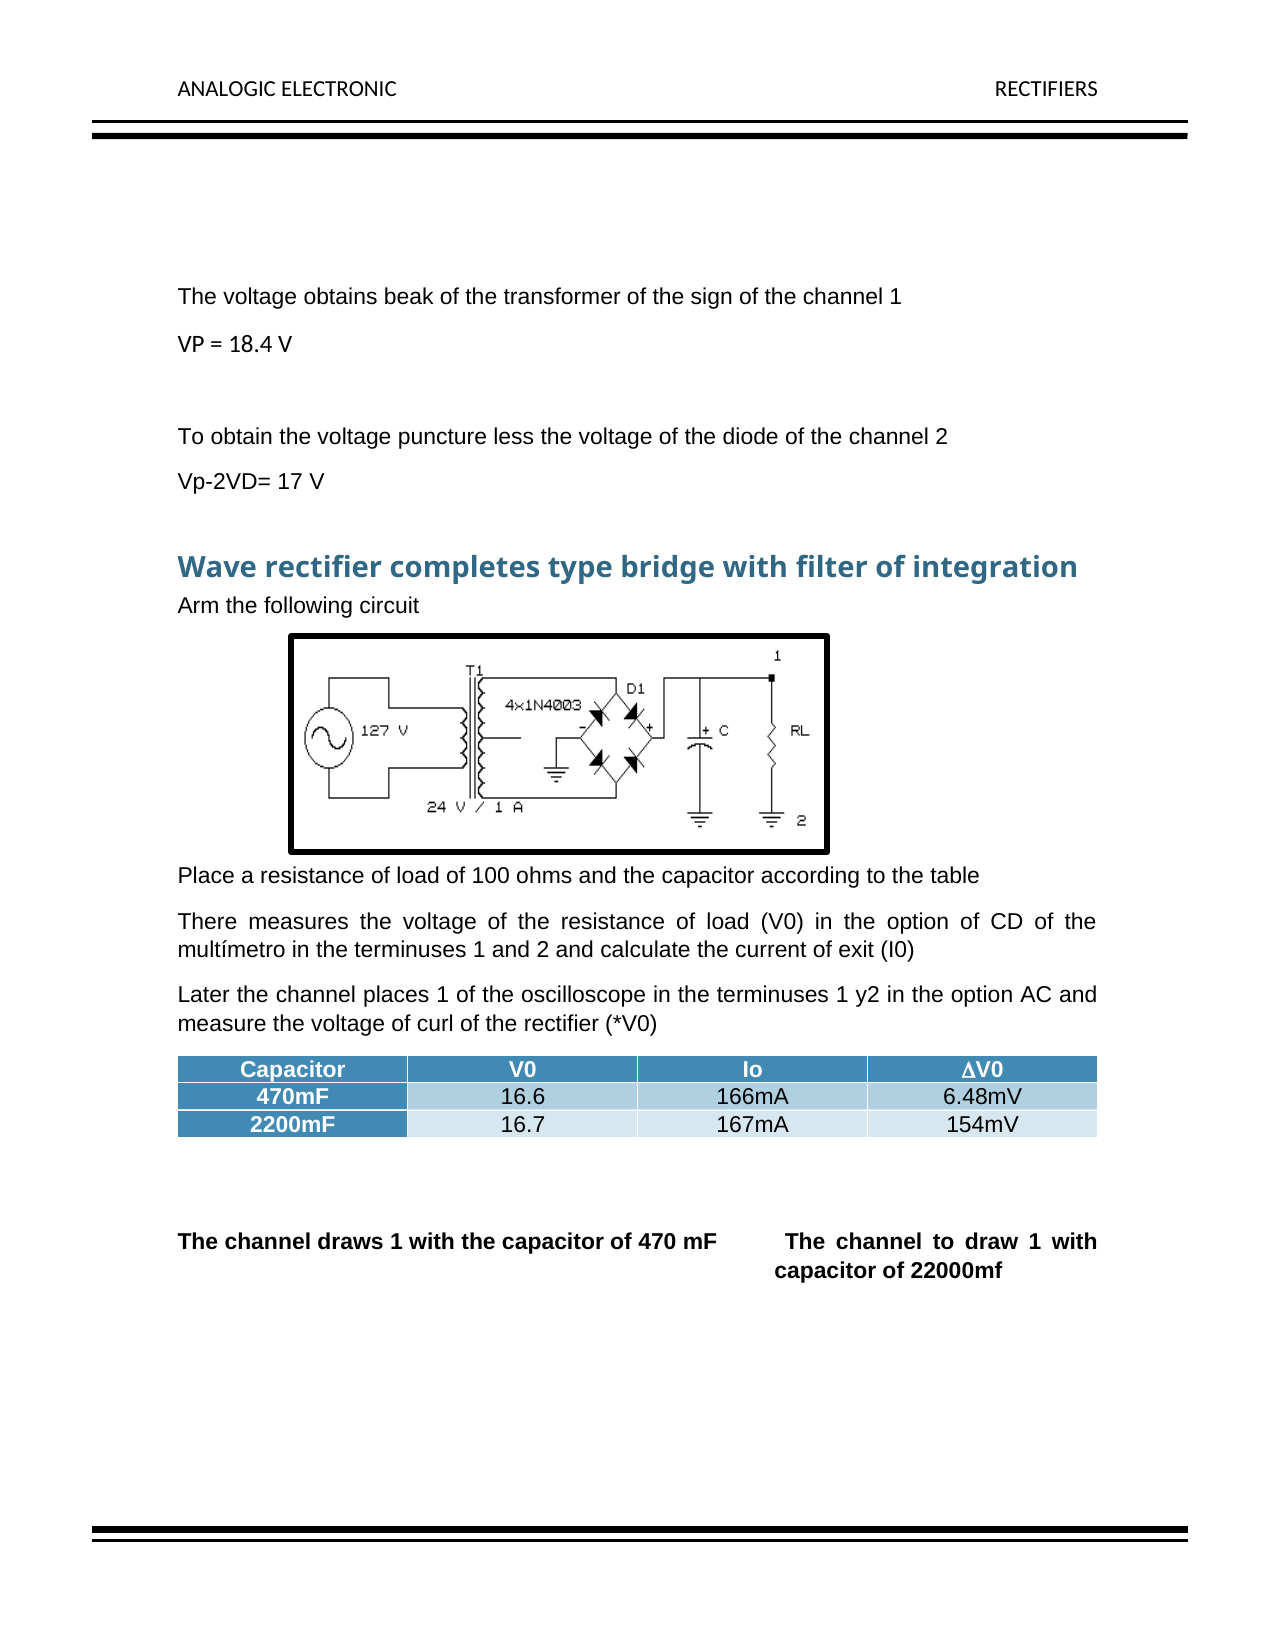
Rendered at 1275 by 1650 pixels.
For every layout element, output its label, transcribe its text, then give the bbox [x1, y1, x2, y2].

table_cell 154mV [868, 1111, 1097, 1137]
table_header Io [638, 1056, 867, 1082]
table_cell 470mF [178, 1083, 407, 1109]
text The channel draws 1 with the capacitor of 470 mF The channel to draw 1 with capacitor of 22000mf [177, 1228, 1098, 1283]
text There measures the voltage of the resistance of load (V0) in the option of CD of the multímetro in the terminuses 1 and 2 and calculate the current of exit (I0) [177, 908, 1098, 962]
table_cell 166mA [638, 1083, 867, 1109]
subtitle Wave rectifier completes type bridge with filter of integration [177, 546, 1098, 586]
table_cell 16.6 [408, 1083, 637, 1109]
picture [295, 640, 824, 849]
text Vp-2VD= 17 V [177, 468, 1098, 494]
table_cell 16.7 [408, 1111, 637, 1137]
text VP = 18.4 V [177, 328, 1098, 358]
table_cell 6.48mV [868, 1083, 1097, 1109]
text Later the channel places 1 of the oscilloscope in the terminuses 1 y2 in the option AC and measure the voltage of curl of the rectifier (*V0) [177, 981, 1098, 1036]
table_header Capacitor [178, 1056, 407, 1082]
text Arm the following circuit [177, 592, 1098, 618]
text Place a resistance of load of 100 ohms and the capacitor according to the table [177, 862, 1098, 889]
text To obtain the voltage puncture less the voltage of the diode of the channel 2 [177, 423, 1098, 449]
table_cell 167mA [638, 1111, 867, 1137]
table_cell 2200mF [178, 1111, 407, 1137]
table_header V0 [408, 1056, 637, 1082]
text The voltage obtains beak of the transformer of the sign of the channel 1 [177, 283, 1098, 309]
table_header V0 [868, 1056, 1097, 1082]
